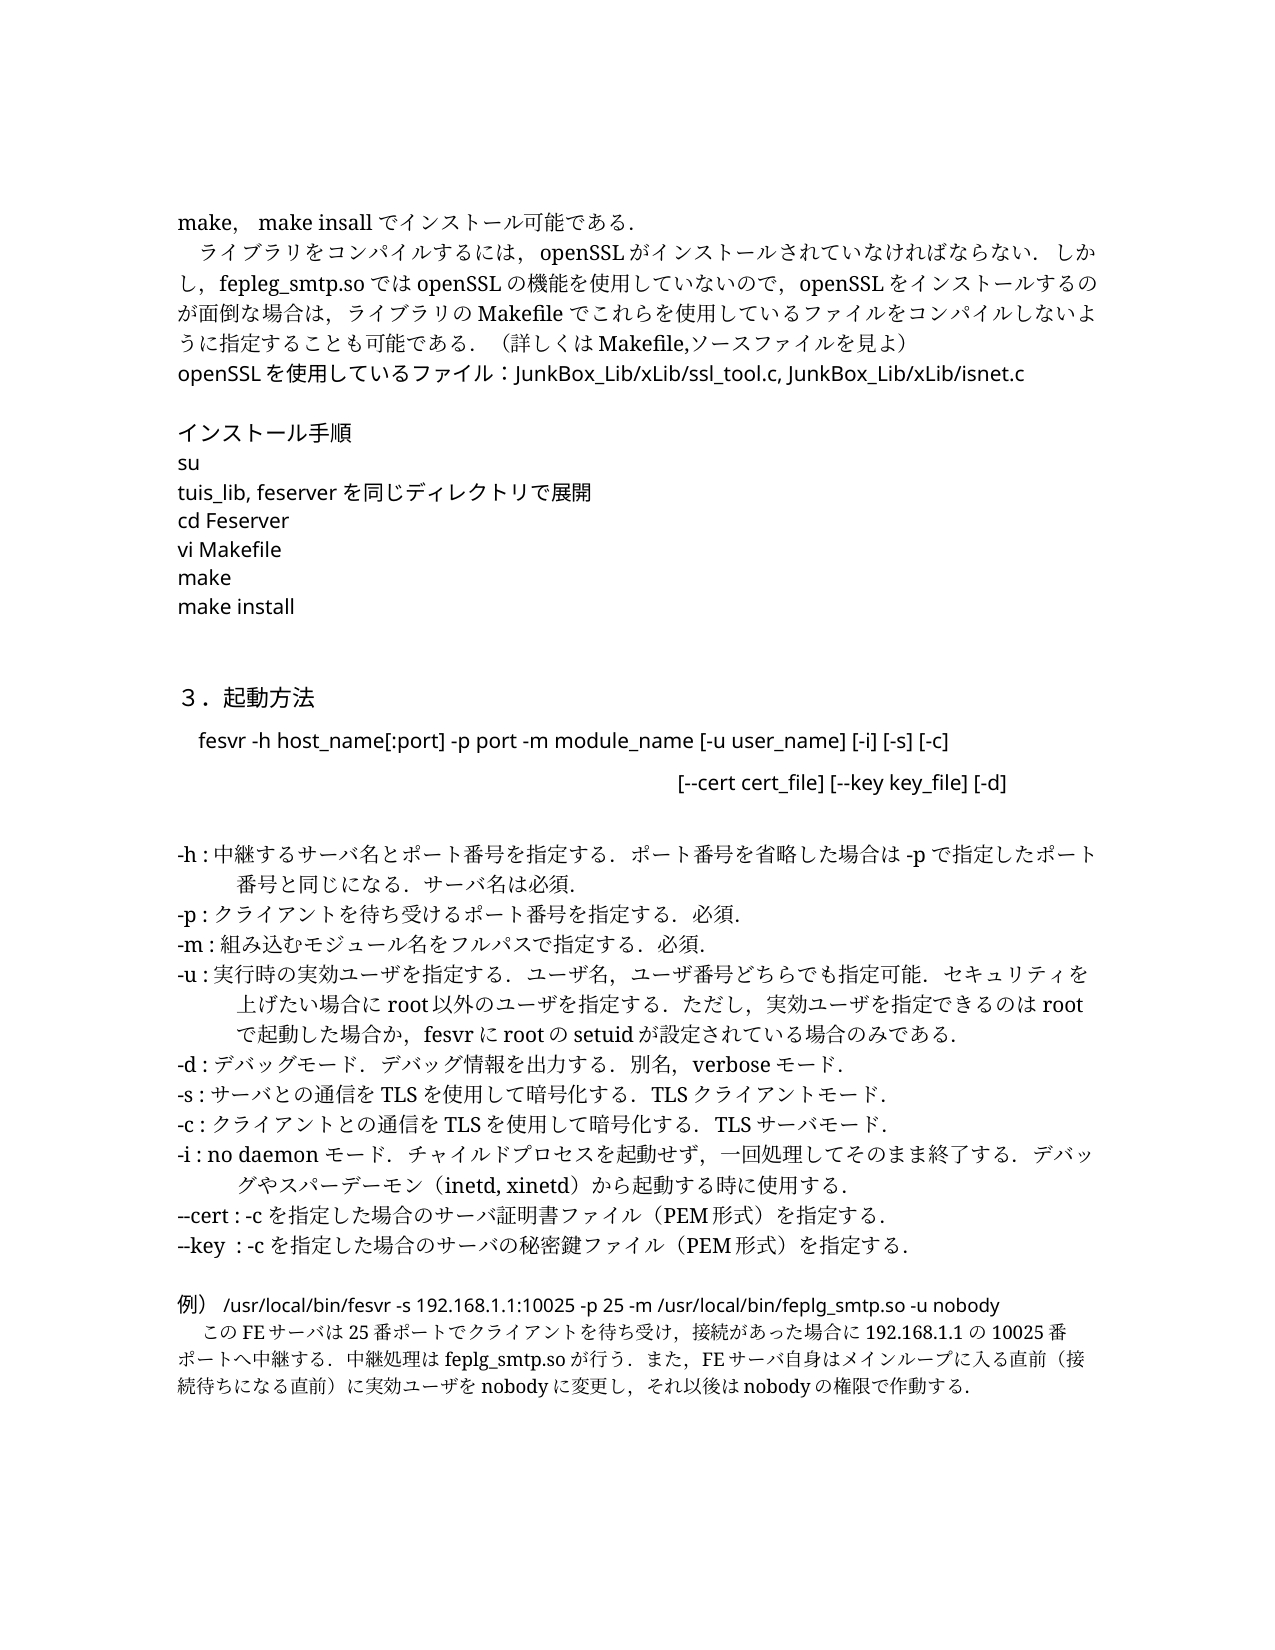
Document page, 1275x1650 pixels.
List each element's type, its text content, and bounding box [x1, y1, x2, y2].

text インストール手順 [177, 416, 1098, 448]
text --key : -c を指定した場合のサーバの秘密鍵ファイル（PEM形式）を指定する． [177, 1229, 1098, 1259]
text -u : 実行時の実効ユーザを指定する．ユーザ名，ユーザ番号どちらでも指定可能．セキュリティを上げたい場合に root以外のユーザを指定する．ただし，実効ユーザを指定できるのは rootで起動した場合か，fesvrにrootのsetuidが設定されている場合のみである． [177, 958, 1098, 1049]
text --cert : -c を指定した場合のサーバ証明書ファイル（PEM形式）を指定する． [177, 1199, 1098, 1229]
text このFEサーバは 25番ポートでクライアントを待ち受け，接続があった場合に 192.168.1.1 の 10025番ポートへ中継する．中継処理は feplg_smtp.so が行う．また，FEサーバ自身はメインループに入る直前（接続待ちになる直前）に実効ユーザをnobodyに変更し，それ以後はnobodyの権限で作動する. [177, 1318, 1098, 1399]
text -c : クライアントとの通信をTLSを使用して暗号化する．TLSサーバモード． [177, 1109, 1098, 1139]
text -i : no daemon モード．チャイルドプロセスを起動せず，一回処理してそのまま終了する．デバッグやスパーデーモン（inetd, xinetd）から起動する時に使用する． [177, 1139, 1098, 1199]
text -m : 組み込むモジュール名をフルパスで指定する．必須． [177, 928, 1098, 958]
text su [177, 448, 1098, 476]
text cd Feserver [177, 506, 1098, 535]
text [177, 207, 1098, 237]
text -h : 中継するサーバ名とポート番号を指定する．ポート番号を省略した場合は -p で指定したポート番号と同じになる．サーバ名は必須． [177, 838, 1098, 898]
text [--cert cert_file] [--key key_file] [-d] [177, 755, 1098, 796]
text ライブラリをコンパイルするには，openSSLがインストールされていなければならない．しかし，fepleg_smtp.so ではopenSSLの機能を使用していないので，openSSLをインストールするのが面倒な場合は，ライブラリのMakefile でこれらを使用しているファイルをコンパイルしないように指定することも可能である．（詳しくはMakefile,ソースファイルを見よ） [177, 237, 1098, 357]
text -s : サーバとの通信をTLSを使用して暗号化する．TLSクライアントモード． [177, 1079, 1098, 1109]
text openSSLを使用しているファイル：JunkBox_Lib/xLib/ssl_tool.c, JunkBox_Lib/xLib/isnet.c [177, 357, 1098, 388]
text make [177, 563, 1098, 592]
text ３．起動方法 [177, 680, 1098, 713]
text vi Makefile [177, 535, 1098, 563]
text 例） /usr/local/bin/fesvr -s 192.168.1.1:10025 -p 25 -m /usr/local/bin/feplg_smtp.so -u nobody [177, 1288, 1098, 1318]
text -d : デバッグモード．デバッグ情報を出力する．別名，verboseモード． [177, 1049, 1098, 1079]
text tuis_lib, feserver を同じディレクトリで展開 [177, 476, 1098, 506]
text fesvr -h host_name[:port] -p port -m module_name [-u user_name] [-i] [-s] [-c] [177, 713, 1098, 755]
text -p : クライアントを待ち受けるポート番号を指定する．必須． [177, 898, 1098, 928]
text make install [177, 592, 1098, 620]
